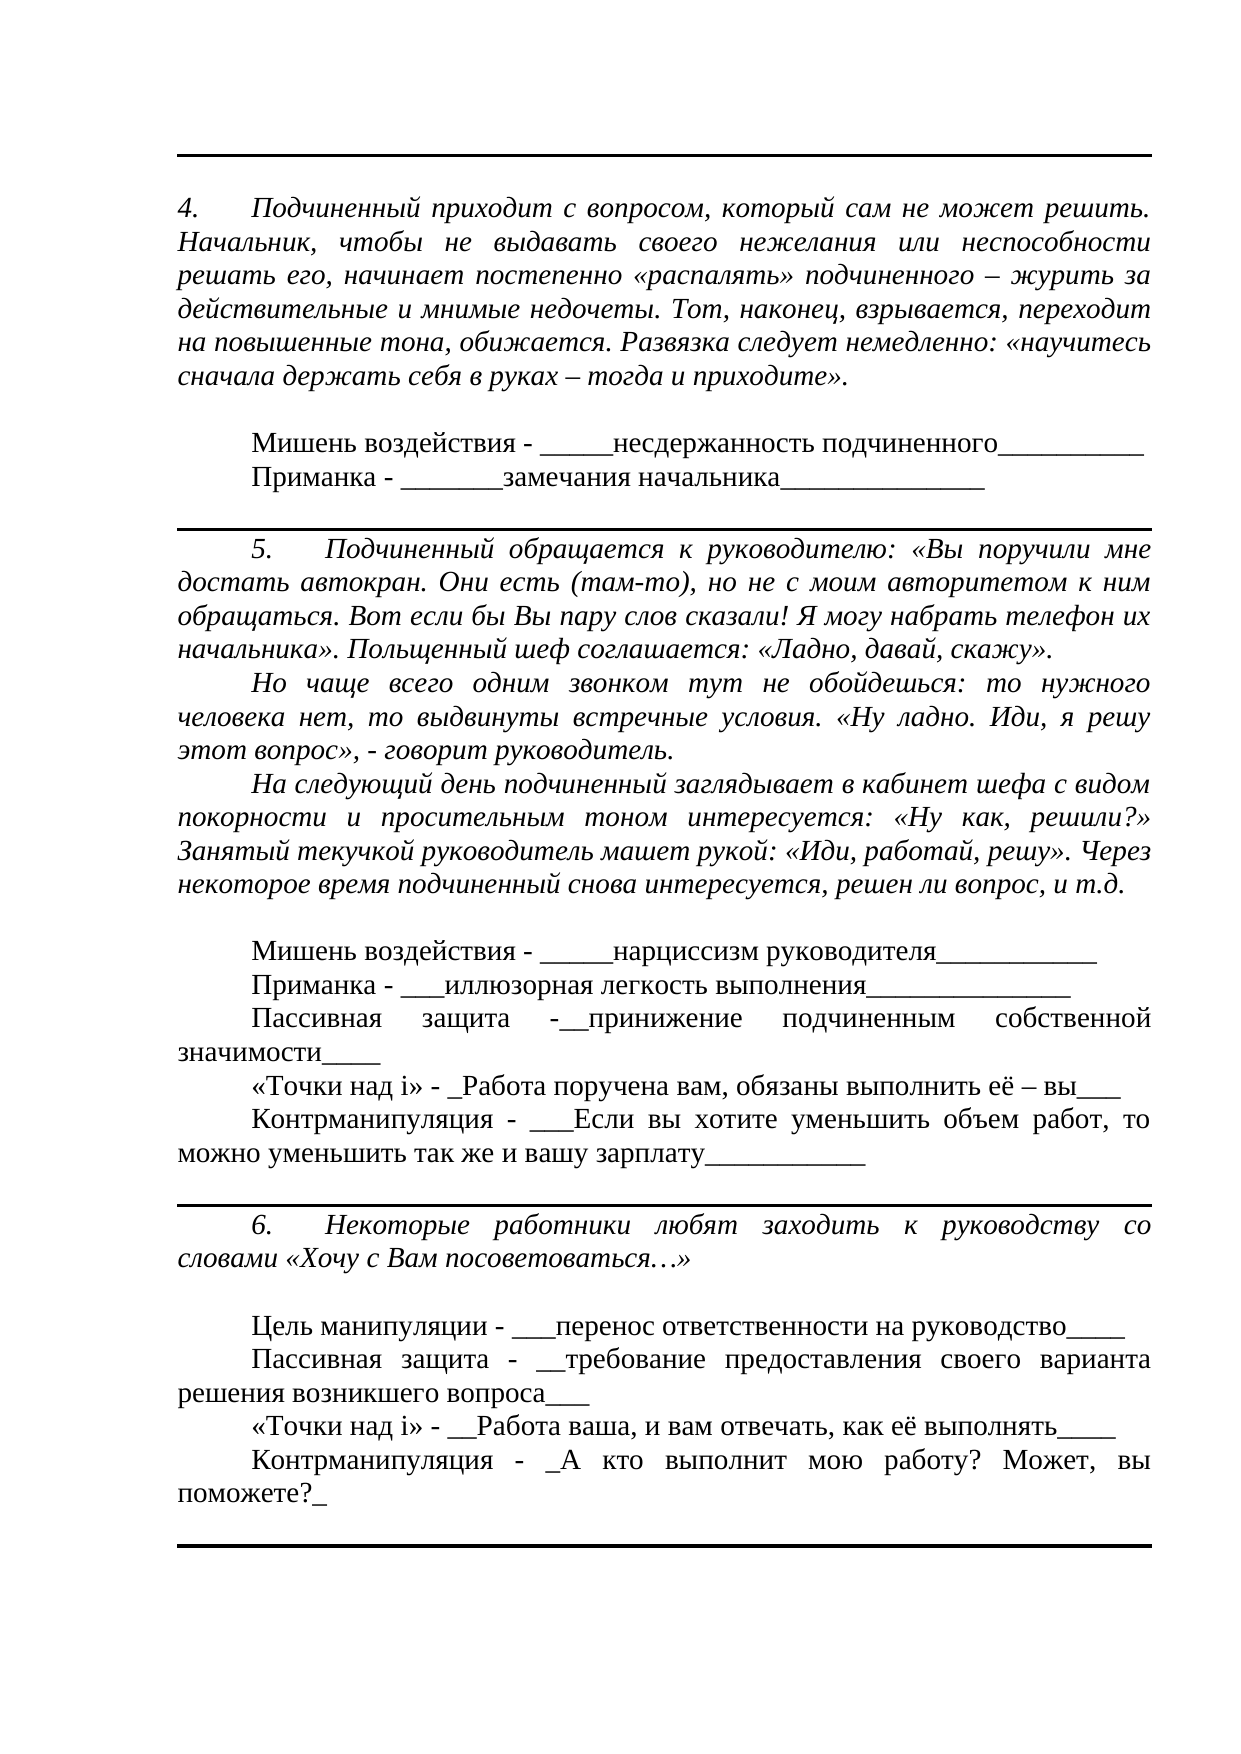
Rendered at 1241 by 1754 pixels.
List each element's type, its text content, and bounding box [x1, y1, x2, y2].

list Подчиненный обращается к руководителю: «Вы поручили мне достать автокран. Они есть (там-то), но не с моим авторитетом к ним обращаться. Вот если бы Вы пару слов сказали! Я могу набрать телефон их начальника». Польщенный шеф соглашается: «Ладно, давай, скажу». [177, 531, 1152, 665]
text Пассивная защита -__принижение подчиненным собственной значимости____ [177, 1001, 1152, 1068]
text Цель манипуляции - ___перенос ответственности на руководство____ [177, 1308, 1152, 1341]
text Но чаще всего одним звонком тут не обойдешься: то нужного человека нет, то выдвинуты встречные условия. «Ну ладно. Иди, я решу этот вопрос», - говорит руководитель. [177, 665, 1152, 766]
text На следующий день подчиненный заглядывает в кабинет шефа с видом покорности и просительным тоном интересуется: «Ну как, решили?» Занятый текучкой руководитель машет рукой: «Иди, работай, решу». Через некоторое время подчиненный снова интересуется, решен ли вопрос, и т.д. [177, 766, 1152, 900]
text Контрманипуляция - _А кто выполнит мою работу? Может, вы поможете?_ [177, 1442, 1152, 1509]
text Мишень воздействия - _____несдержанность подчиненного__________ [177, 425, 1152, 459]
text Пассивная защита - __требование предоставления своего варианта решения возникшего вопроса___ [177, 1341, 1152, 1408]
text Контрманипуляция - ___Если вы хотите уменьшить объем работ, то можно уменьшить так же и вашу зарплату___________ [177, 1101, 1152, 1168]
list Некоторые работники любят заходить к руководству со словами «Хочу с Вам посоветоваться…» [177, 1207, 1152, 1274]
text Мишень воздействия - _____нарциссизм руководителя___________ [177, 933, 1152, 967]
text Приманка - _______замечания начальника______________ [177, 459, 1152, 492]
text Приманка - ___иллюзорная легкость выполнения______________ [177, 967, 1152, 1001]
list Подчиненный приходит с вопросом, который сам не может решить. Начальник, чтобы не выдавать своего нежелания или неспособности решать его, начинает постепенно «распалять» подчиненного – журить за действительные и мнимые недочеты. Тот, наконец, взрывается, переходит на повышенные тона, обижается. Развязка следует немедленно: «научитесь сначала держать себя в руках – тогда и приходите». [177, 190, 1152, 392]
text «Точки над i» - _Работа поручена вам, обязаны выполнить её – вы___ [177, 1068, 1152, 1101]
text «Точки над i» - __Работа ваша, и вам отвечать, как её выполнять____ [177, 1408, 1152, 1442]
